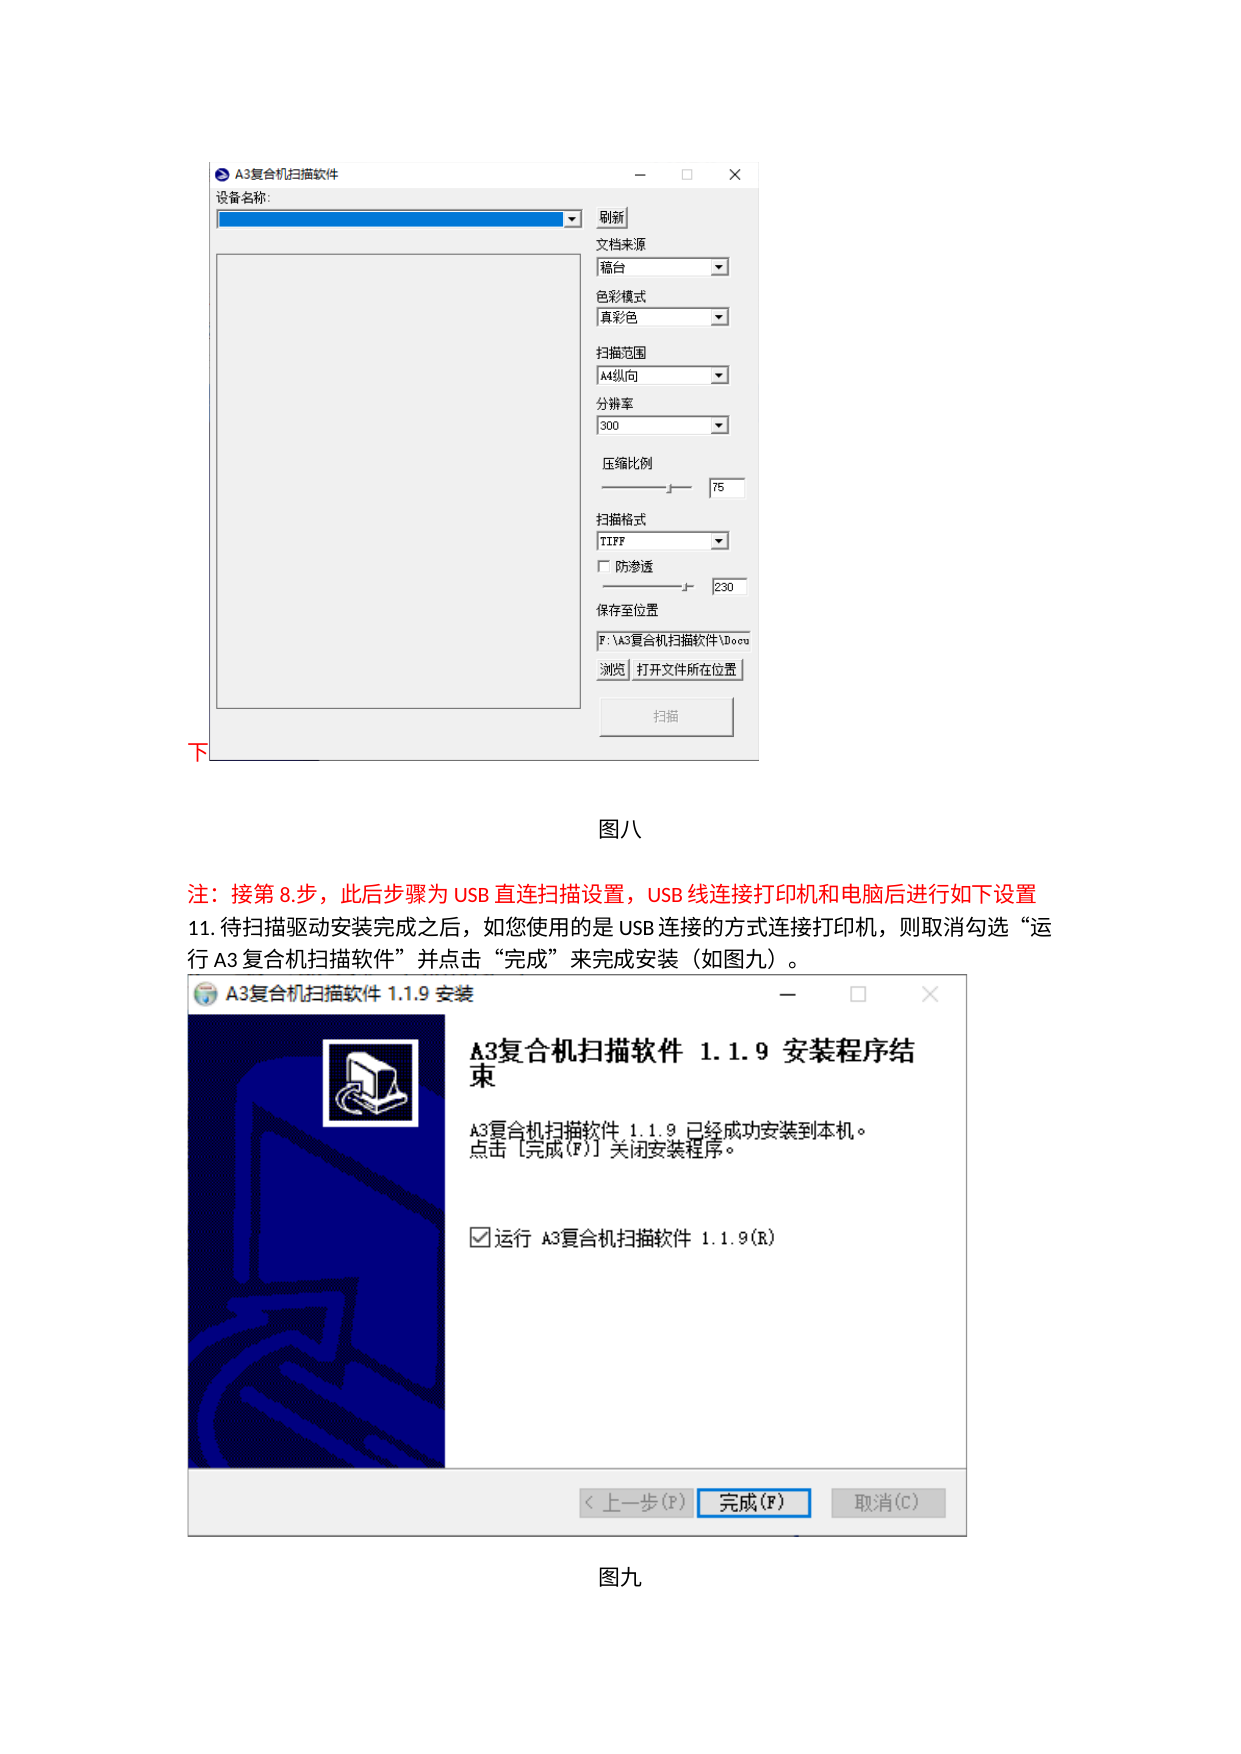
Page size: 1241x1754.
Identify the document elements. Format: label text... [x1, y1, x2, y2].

text 注：接第8.步，此后步骤为USB直连扫描设置，USB线连接打印机和电脑后进行如下设置 [187, 877, 1053, 909]
picture [209, 162, 759, 761]
text 11. 待扫描驱动安装完成之后，如您使用的是USB连接的方式连接打印机，则取消勾选“运行A3复合机扫描软件”并点击“完成”来完成安装（如图九）。 [187, 909, 1053, 974]
text 图八 [187, 812, 1053, 844]
picture [187, 974, 968, 1537]
text 图九 [187, 1559, 1053, 1592]
